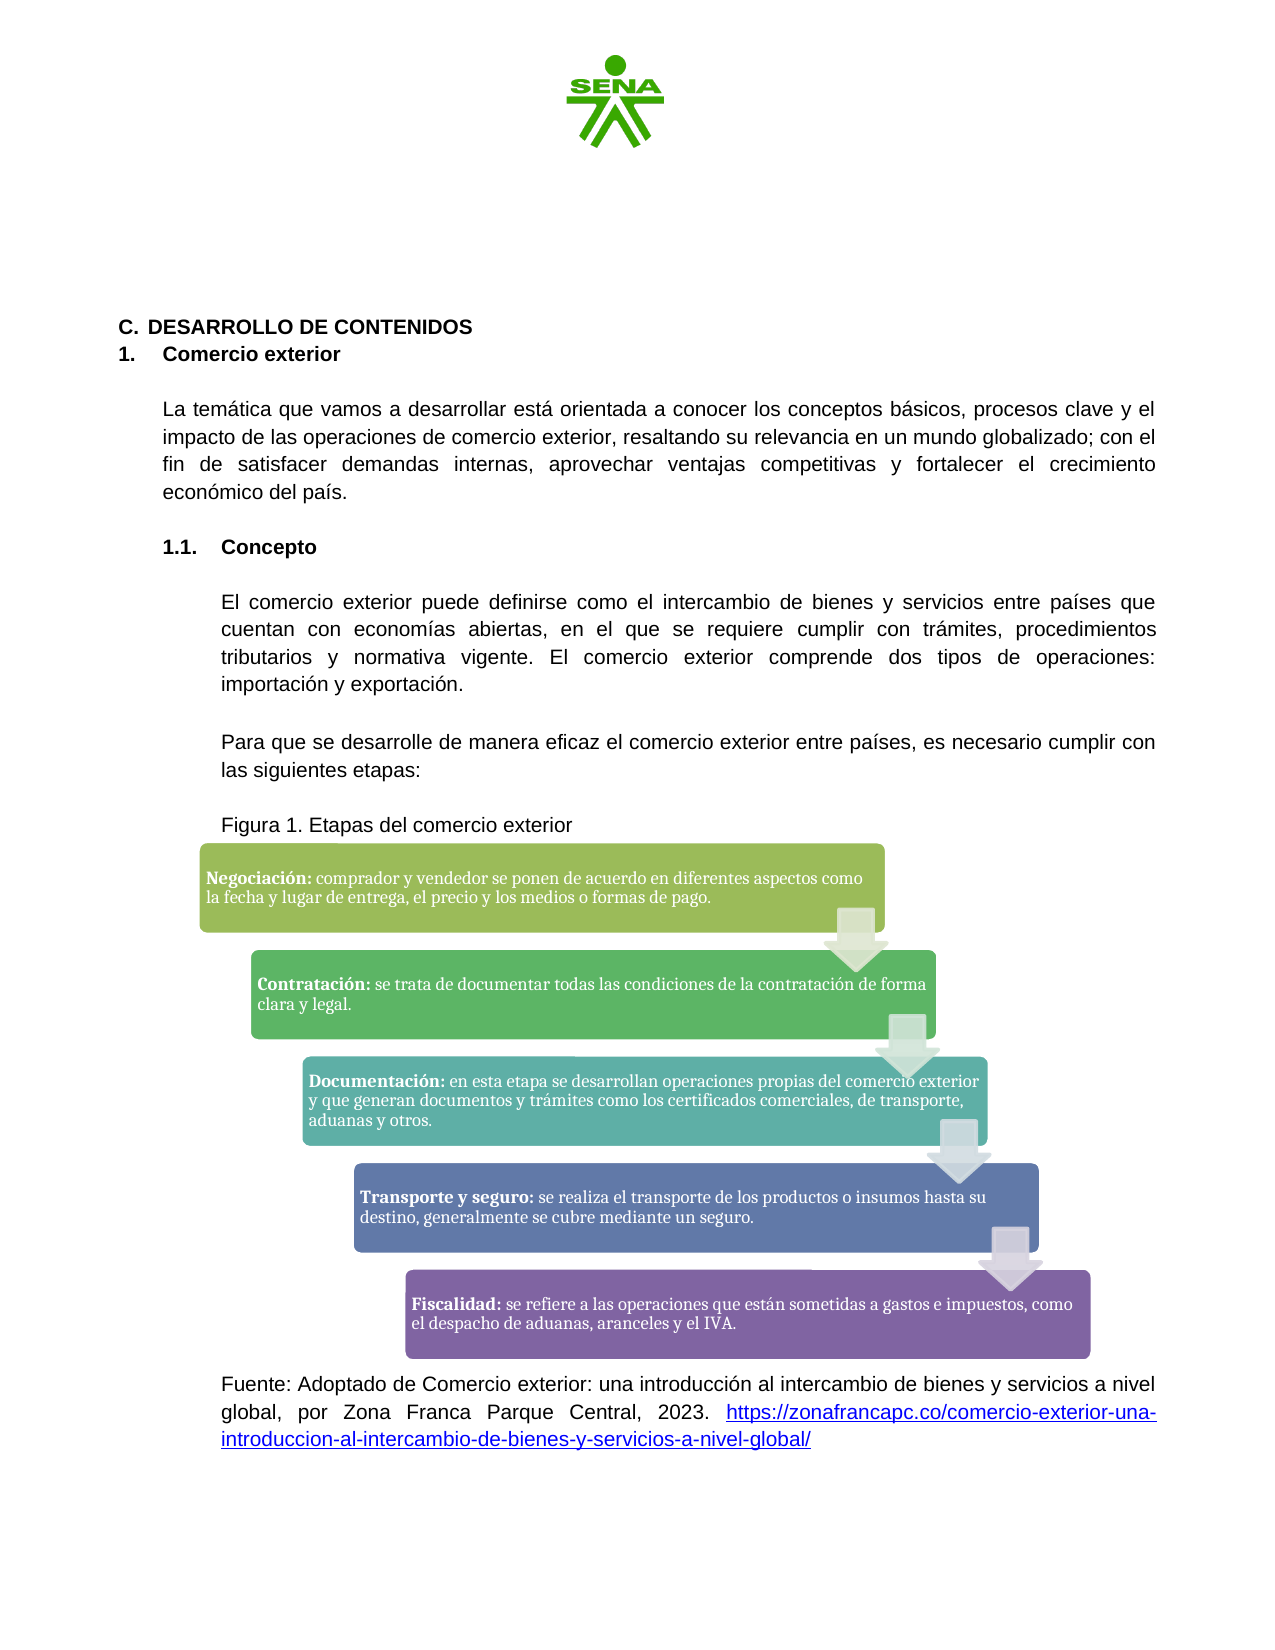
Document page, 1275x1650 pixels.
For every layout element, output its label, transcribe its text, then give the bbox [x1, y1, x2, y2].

picture [566, 55, 664, 148]
list DESARROLLO DE CONTENIDOS [118, 315, 1157, 339]
list Comercio exterior [118, 342, 1157, 366]
list Fuente: Adoptado de Comercio exterior: una introducción al intercambio de bienes y servicios a nivel global, por Zona Franca Parque Central, 2023. https://zonafrancapc.co/comercio-exterior-una-introduccion-al-intercambio-de-bienes-y-servicios-a-nivel-global/ [221, 1372, 1157, 1451]
list El comercio exterior puede definirse como el intercambio de bienes y servicios entre países que cuentan con economías abiertas, en el que se requiere cumplir con trámites, procedimientos tributarios y normativa vigente. El comercio exterior comprende dos tipos de operaciones: importación y exportación. [221, 590, 1157, 696]
list Concepto [162, 535, 1157, 559]
list La temática que vamos a desarrollar está orientada a conocer los conceptos básicos, procesos clave y el impacto de las operaciones de comercio exterior, resaltando su relevancia en un mundo globalizado; con el fin de satisfacer demandas internas, aprovechar ventajas competitivas y fortalecer el crecimiento económico del país. [162, 397, 1157, 504]
list Para que se desarrolle de manera eficaz el comercio exterior entre países, es necesario cumplir con las siguientes etapas: [221, 730, 1157, 781]
list Figura 1. Etapas del comercio exterior [221, 812, 1157, 836]
